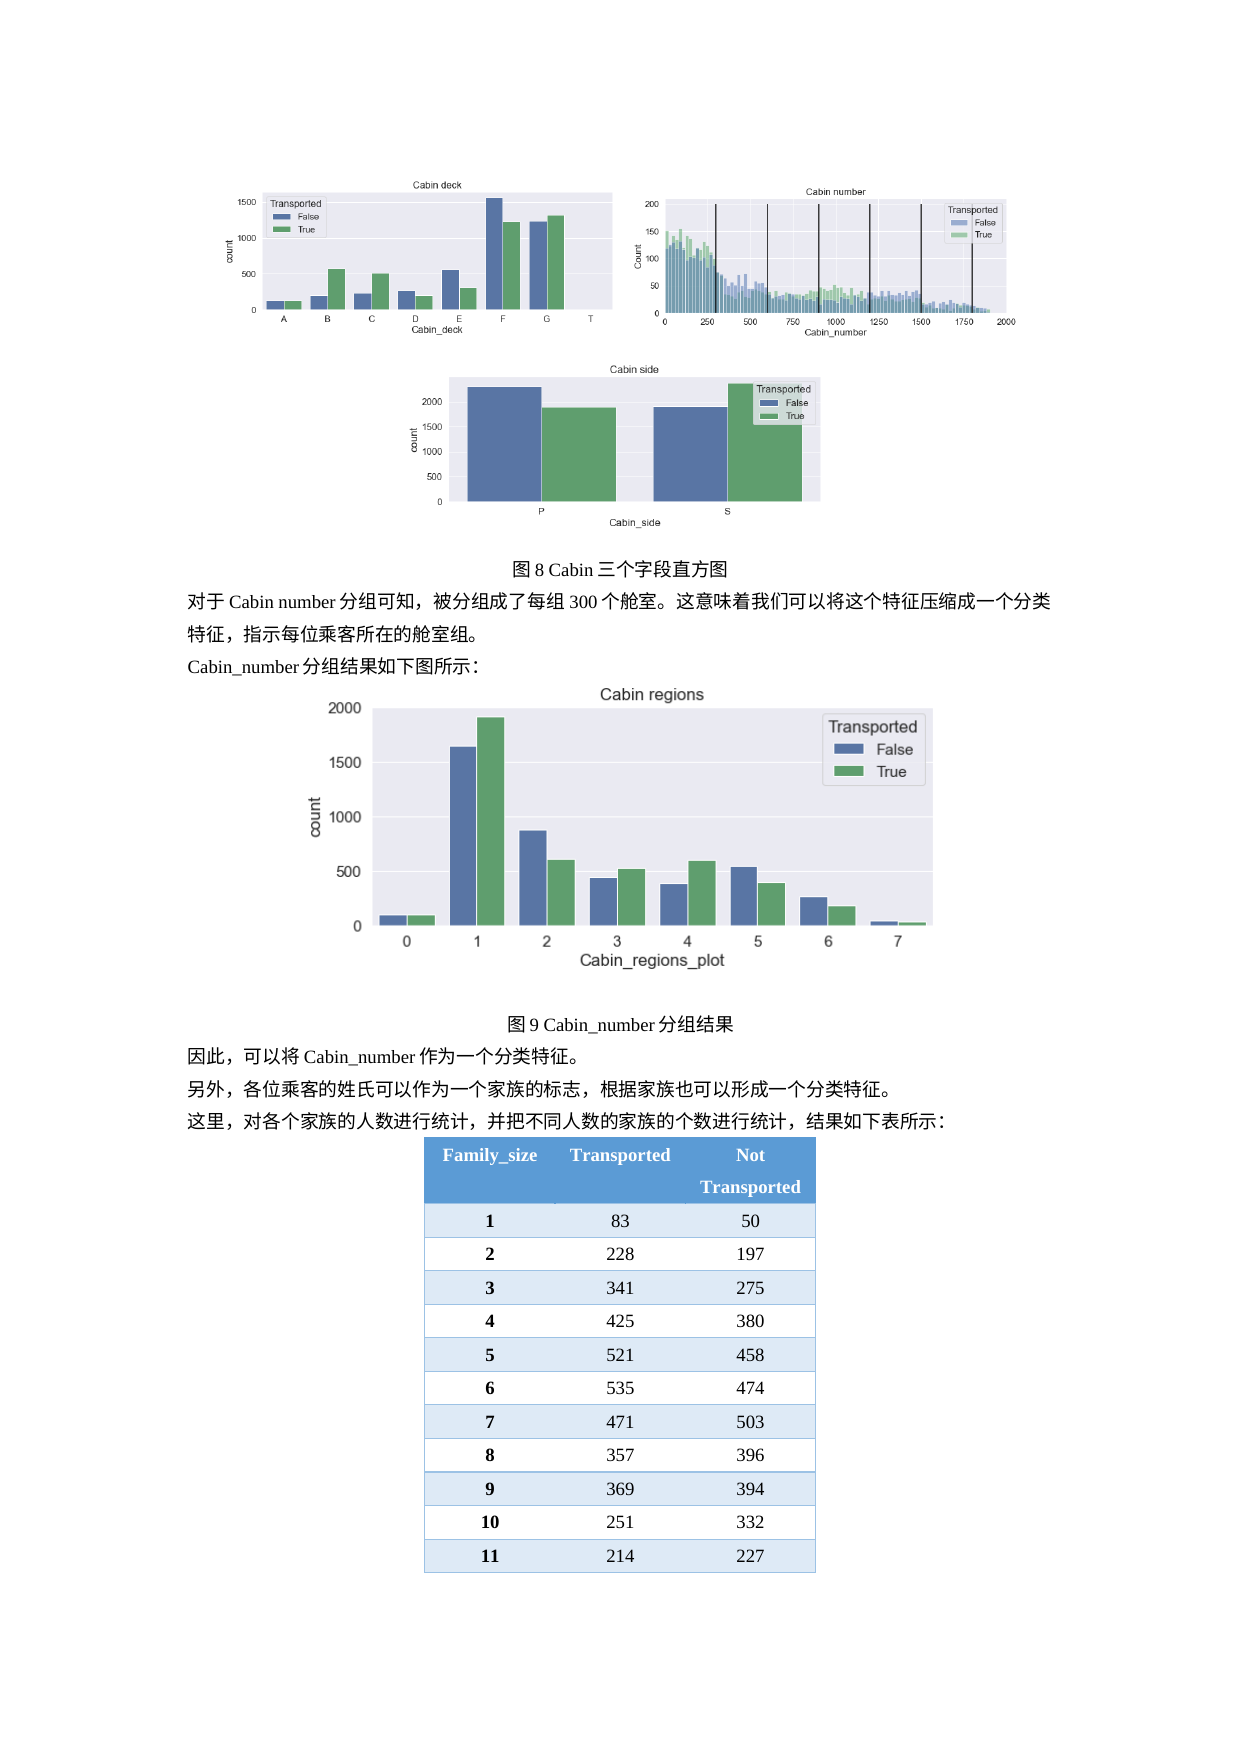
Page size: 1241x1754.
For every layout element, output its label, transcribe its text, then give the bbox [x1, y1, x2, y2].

table_cell 474 [685, 1372, 815, 1404]
table_cell 228 [555, 1238, 685, 1270]
table_header Family_size [425, 1138, 554, 1203]
table_header Not Transported [686, 1138, 815, 1203]
table_cell 4 [425, 1305, 555, 1337]
picture [301, 682, 940, 976]
text 因此，可以将Cabin_number作为一个分类特征。 [187, 1039, 1053, 1072]
table_header Transported [556, 1138, 685, 1203]
table_cell 332 [685, 1506, 815, 1538]
text Cabin_number分组结果如下图所示： [187, 649, 1053, 682]
table_cell 6 [425, 1372, 555, 1404]
table_cell 535 [555, 1372, 685, 1404]
table_cell 197 [685, 1238, 815, 1270]
table_cell 471 [555, 1405, 685, 1438]
picture [221, 177, 1020, 342]
table_cell 7 [425, 1405, 555, 1438]
table_cell 1 [425, 1204, 555, 1237]
table_cell 9 [425, 1473, 555, 1505]
table_cell 3 [425, 1271, 555, 1304]
table_cell 380 [685, 1305, 815, 1337]
text 另外，各位乘客的姓氏可以作为一个家族的标志，根据家族也可以形成一个分类特征。 [187, 1072, 1053, 1104]
table_cell 251 [555, 1506, 685, 1538]
table_cell 394 [685, 1473, 815, 1505]
table_cell 369 [555, 1473, 685, 1505]
table_cell 2 [425, 1238, 555, 1270]
table_cell 5 [425, 1338, 555, 1371]
table_cell 50 [685, 1204, 815, 1237]
table_cell 11 [425, 1540, 555, 1572]
text 图8 Cabin三个字段直方图 [187, 552, 1053, 584]
table_cell 275 [685, 1271, 815, 1304]
table_cell 83 [555, 1204, 685, 1237]
table_cell 521 [555, 1338, 685, 1371]
table_cell 10 [425, 1506, 555, 1538]
table_cell 458 [685, 1338, 815, 1371]
table_cell 8 [425, 1439, 555, 1471]
table_cell 396 [685, 1439, 815, 1471]
table_cell 214 [555, 1540, 685, 1572]
text 对于Cabin number分组可知，被分组成了每组300个舱室。这意味着我们可以将这个特征压缩成一个分类特征，指示每位乘客所在的舱室组。 [187, 584, 1053, 649]
text 这里，对各个家族的人数进行统计，并把不同人数的家族的个数进行统计，结果如下表所示： [187, 1104, 1053, 1137]
table_cell 227 [685, 1540, 815, 1572]
picture [405, 357, 835, 532]
text 图9 Cabin_number分组结果 [187, 1007, 1053, 1039]
table_cell 357 [555, 1439, 685, 1471]
table_cell 503 [685, 1405, 815, 1438]
table_cell 341 [555, 1271, 685, 1304]
table_cell 425 [555, 1305, 685, 1337]
